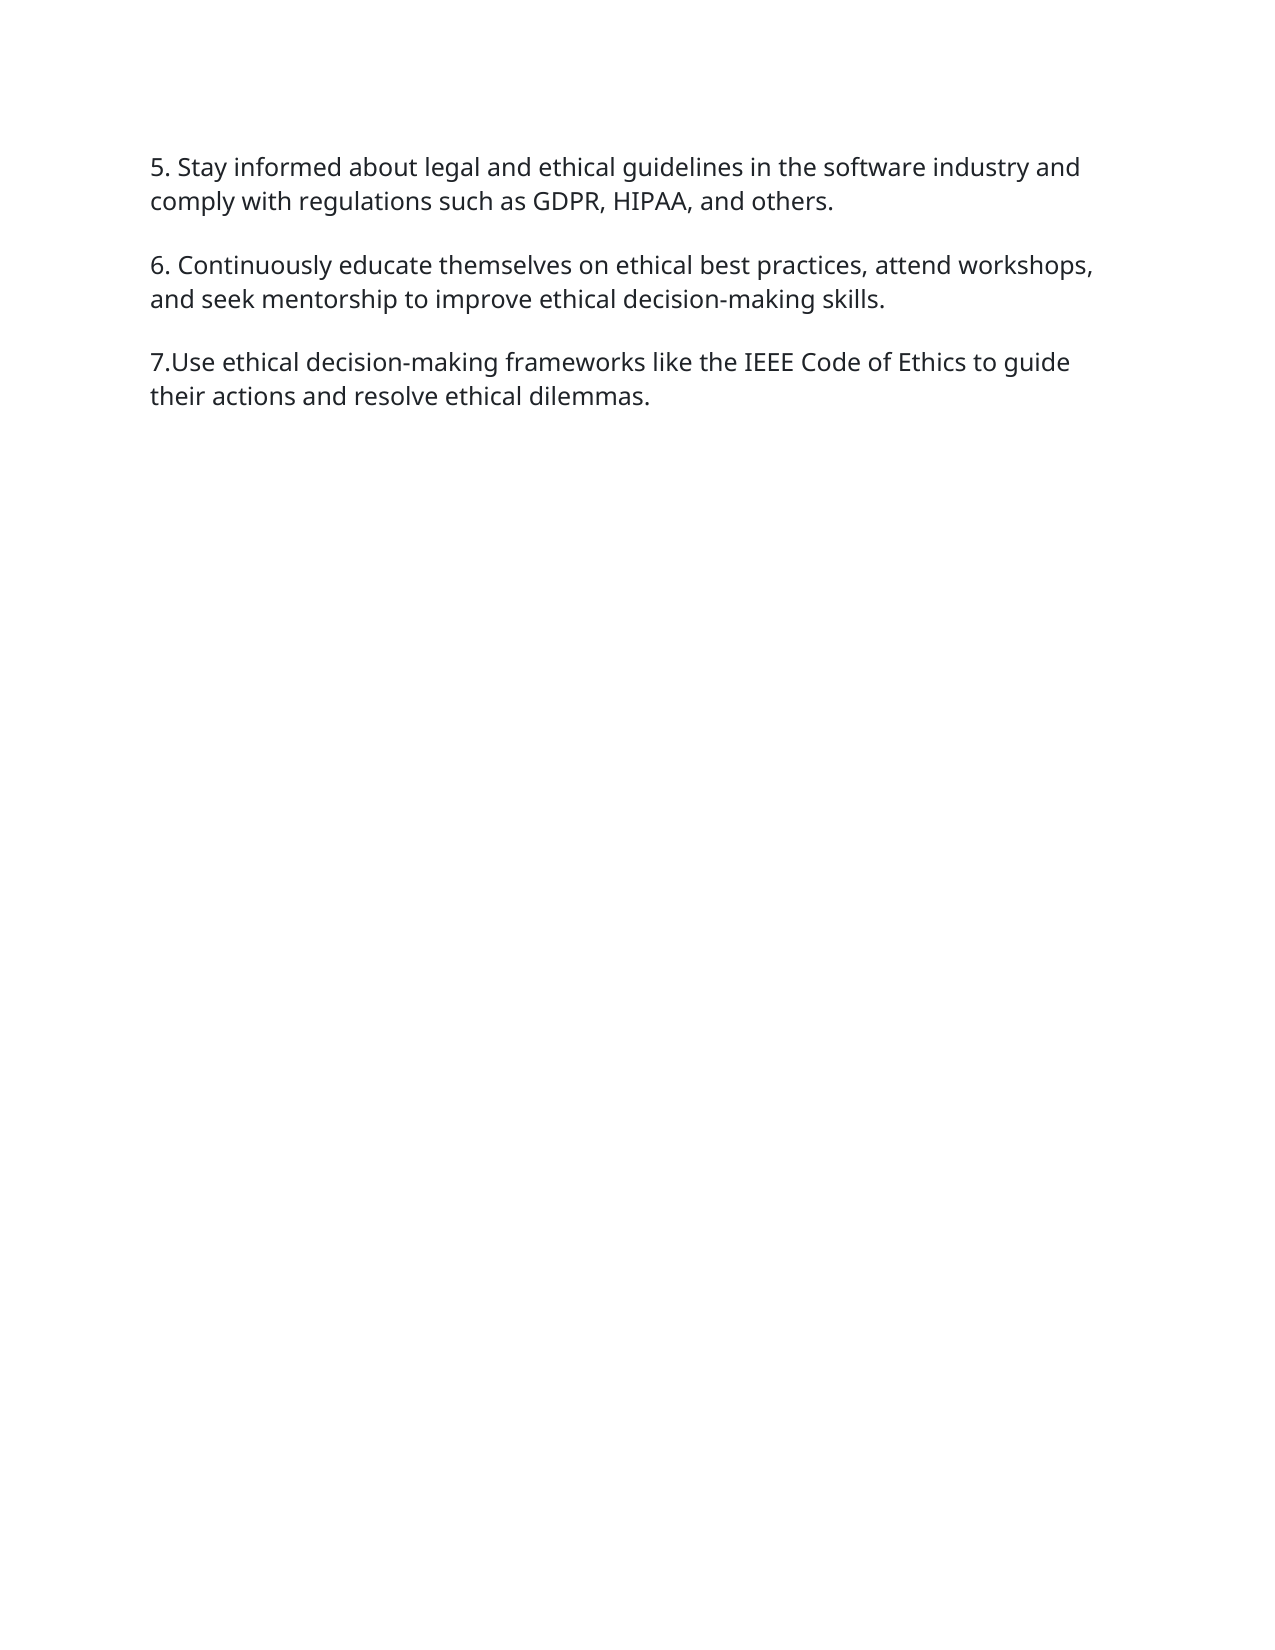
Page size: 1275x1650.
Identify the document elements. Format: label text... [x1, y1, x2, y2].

text 7.Use ethical decision-making frameworks like the IEEE Code of Ethics to guide their actions and resolve ethical dilemmas. [150, 344, 1125, 413]
text 5. Stay informed about legal and ethical guidelines in the software industry and comply with regulations such as GDPR, HIPAA, and others. [150, 150, 1125, 218]
text 6. Continuously educate themselves on ethical best practices, attend workshops, and seek mentorship to improve ethical decision-making skills. [150, 247, 1125, 315]
